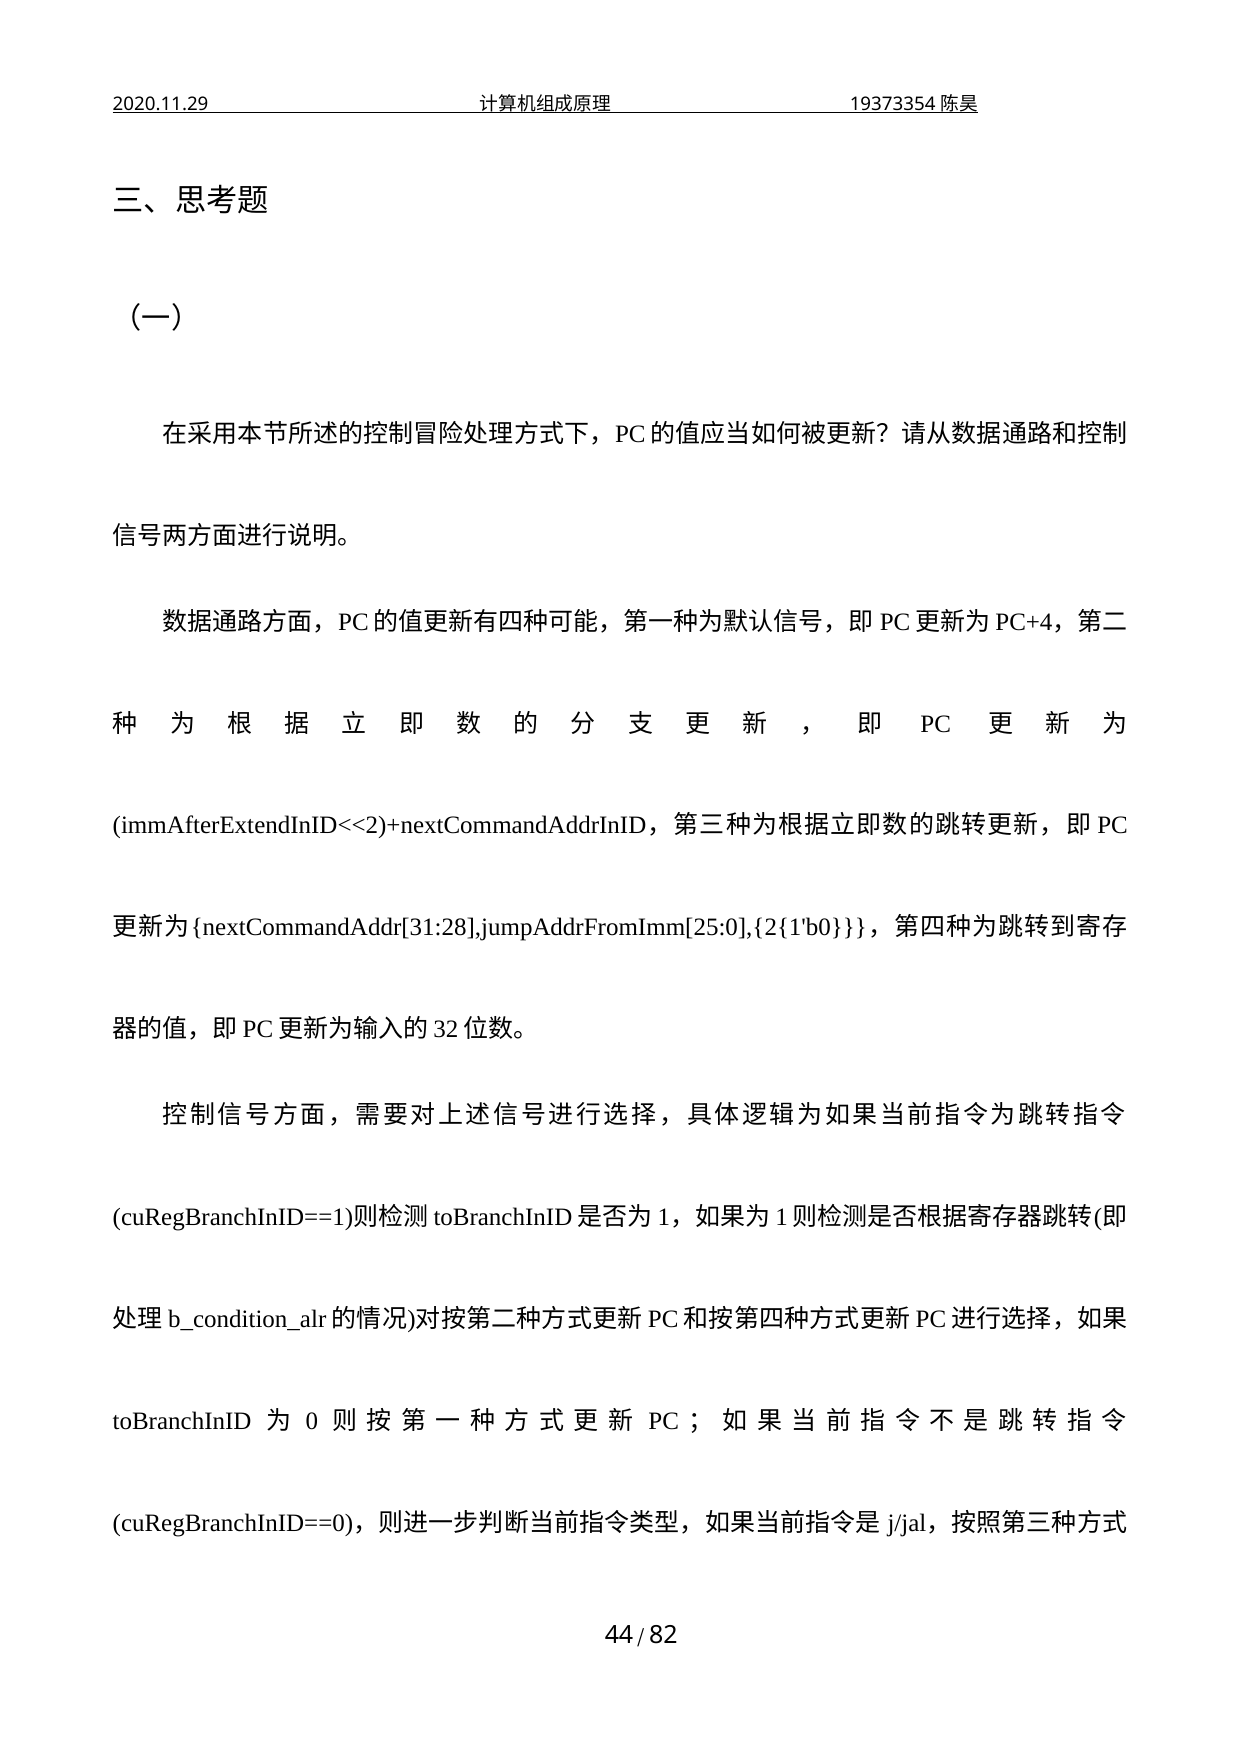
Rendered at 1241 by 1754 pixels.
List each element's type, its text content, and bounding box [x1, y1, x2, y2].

subtitle （一） [112, 282, 1128, 349]
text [112, 1079, 1128, 1554]
text 数据通路方面，PC的值更新有四种可能，第一种为默认信号，即PC更新为PC+4，第二种为根据立即数的分支更新，即PC更新为(immAfterExtendInID<<2)+nextCommandAddrInID，第三种为根据立即数的跳转更新，即PC更新为{nextCommandAddr[31:28],jumpAddrFromImm[25:0],{2{1'b0}}}，第四种为跳转到寄存器的值，即PC更新为输入的32位数。 [112, 585, 1128, 1061]
subtitle 三、思考题 [112, 164, 1128, 232]
text 在采用本节所述的控制冒险处理方式下，PC的值应当如何被更新？请从数据通路和控制信号两方面进行说明。 [112, 397, 1128, 567]
